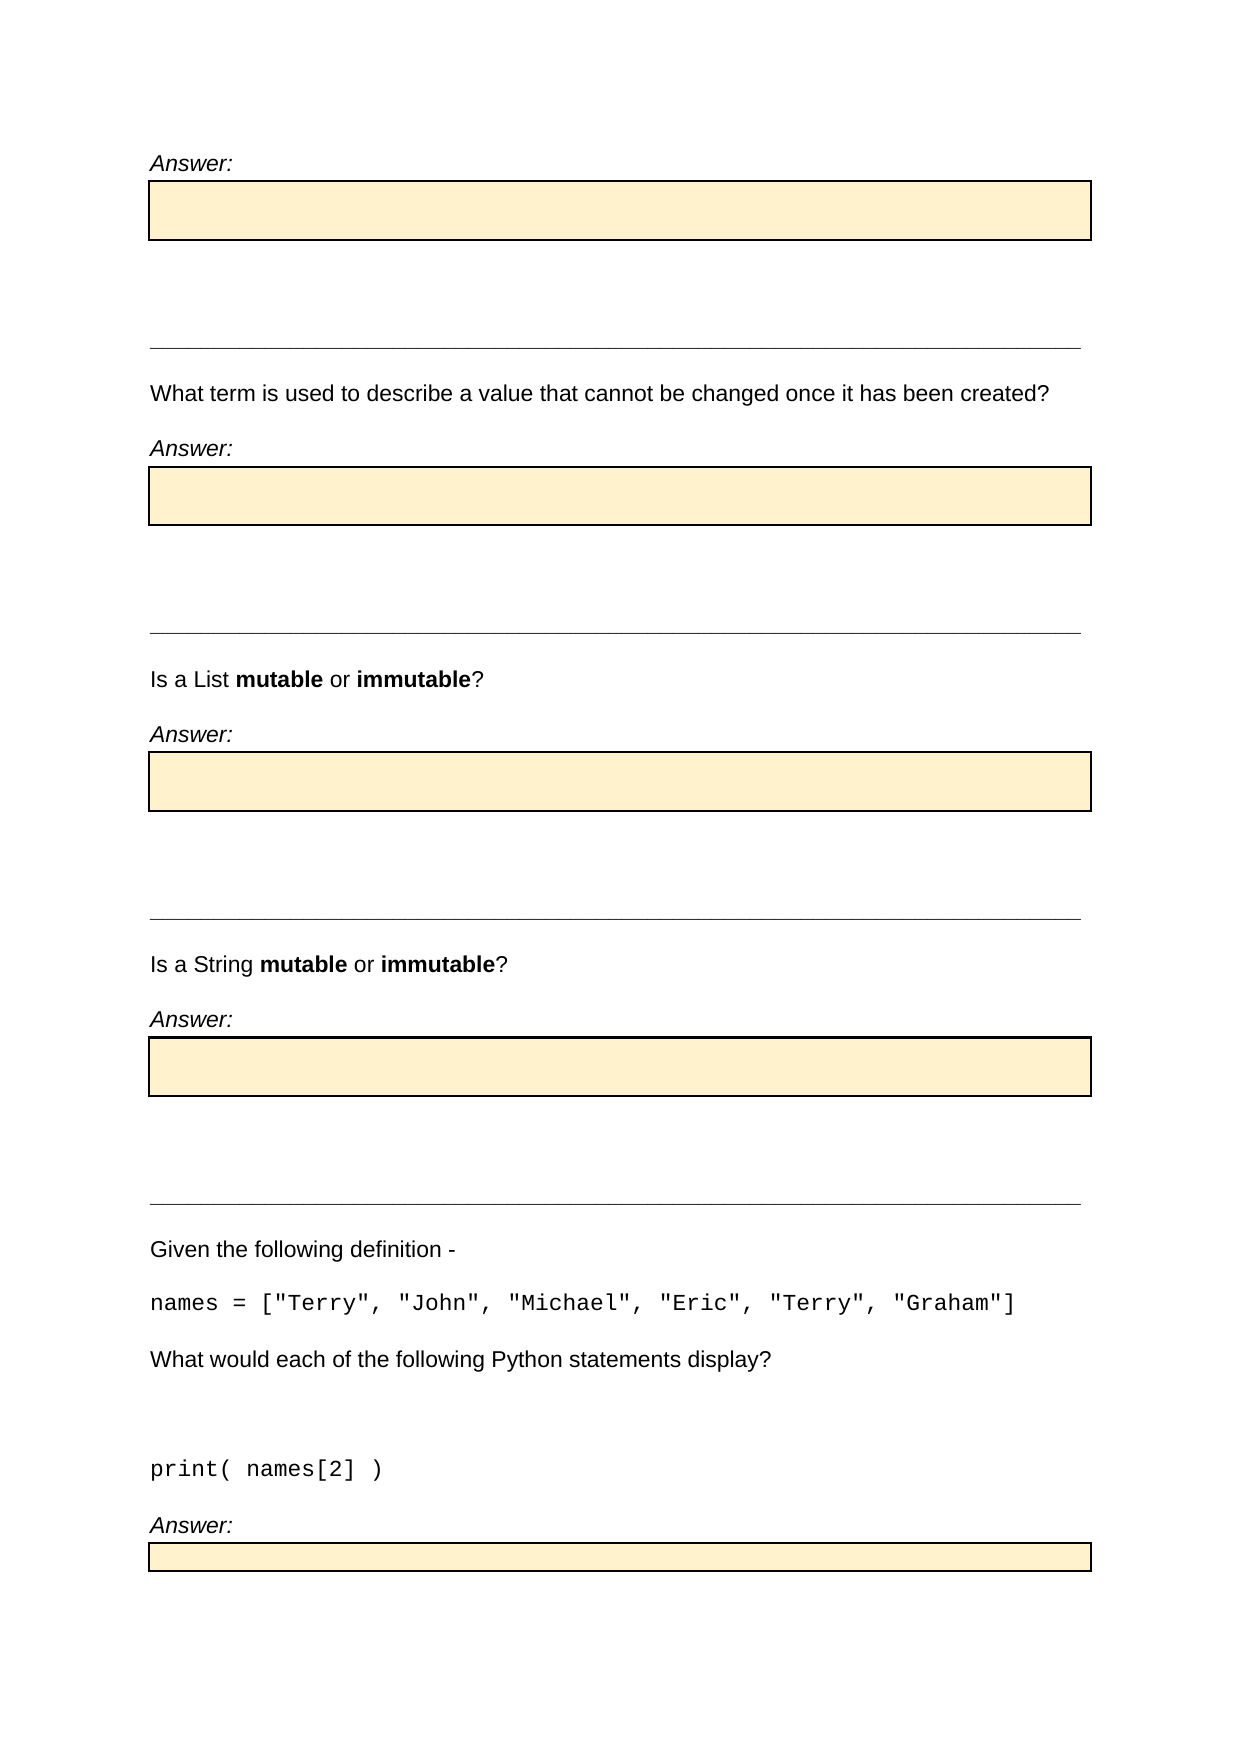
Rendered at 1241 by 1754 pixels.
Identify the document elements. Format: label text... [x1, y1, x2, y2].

text Is a List mutable or immutable? [150, 666, 1090, 692]
text What would each of the following Python statements display? [150, 1346, 1090, 1373]
text Answer: [150, 1006, 1090, 1033]
text Given the following definition - [150, 1236, 1090, 1263]
text Answer: [150, 435, 1090, 462]
text print( names[2] ) [150, 1457, 1090, 1483]
text What term is used to describe a value that cannot be changed once it has been created? [150, 380, 1090, 407]
text _________________________________________________________________________ [150, 610, 1090, 637]
text Answer: [150, 1512, 1090, 1538]
text _________________________________________________________________________ [150, 325, 1090, 351]
text Answer: [150, 721, 1090, 747]
text names = ["Terry", "John", "Michael", "Eric", "Terry", "Graham"] [150, 1292, 1090, 1318]
text _________________________________________________________________________ [150, 1181, 1090, 1208]
text Is a String mutable or immutable? [150, 951, 1090, 977]
text _________________________________________________________________________ [150, 896, 1090, 922]
text Answer: [150, 150, 1090, 176]
